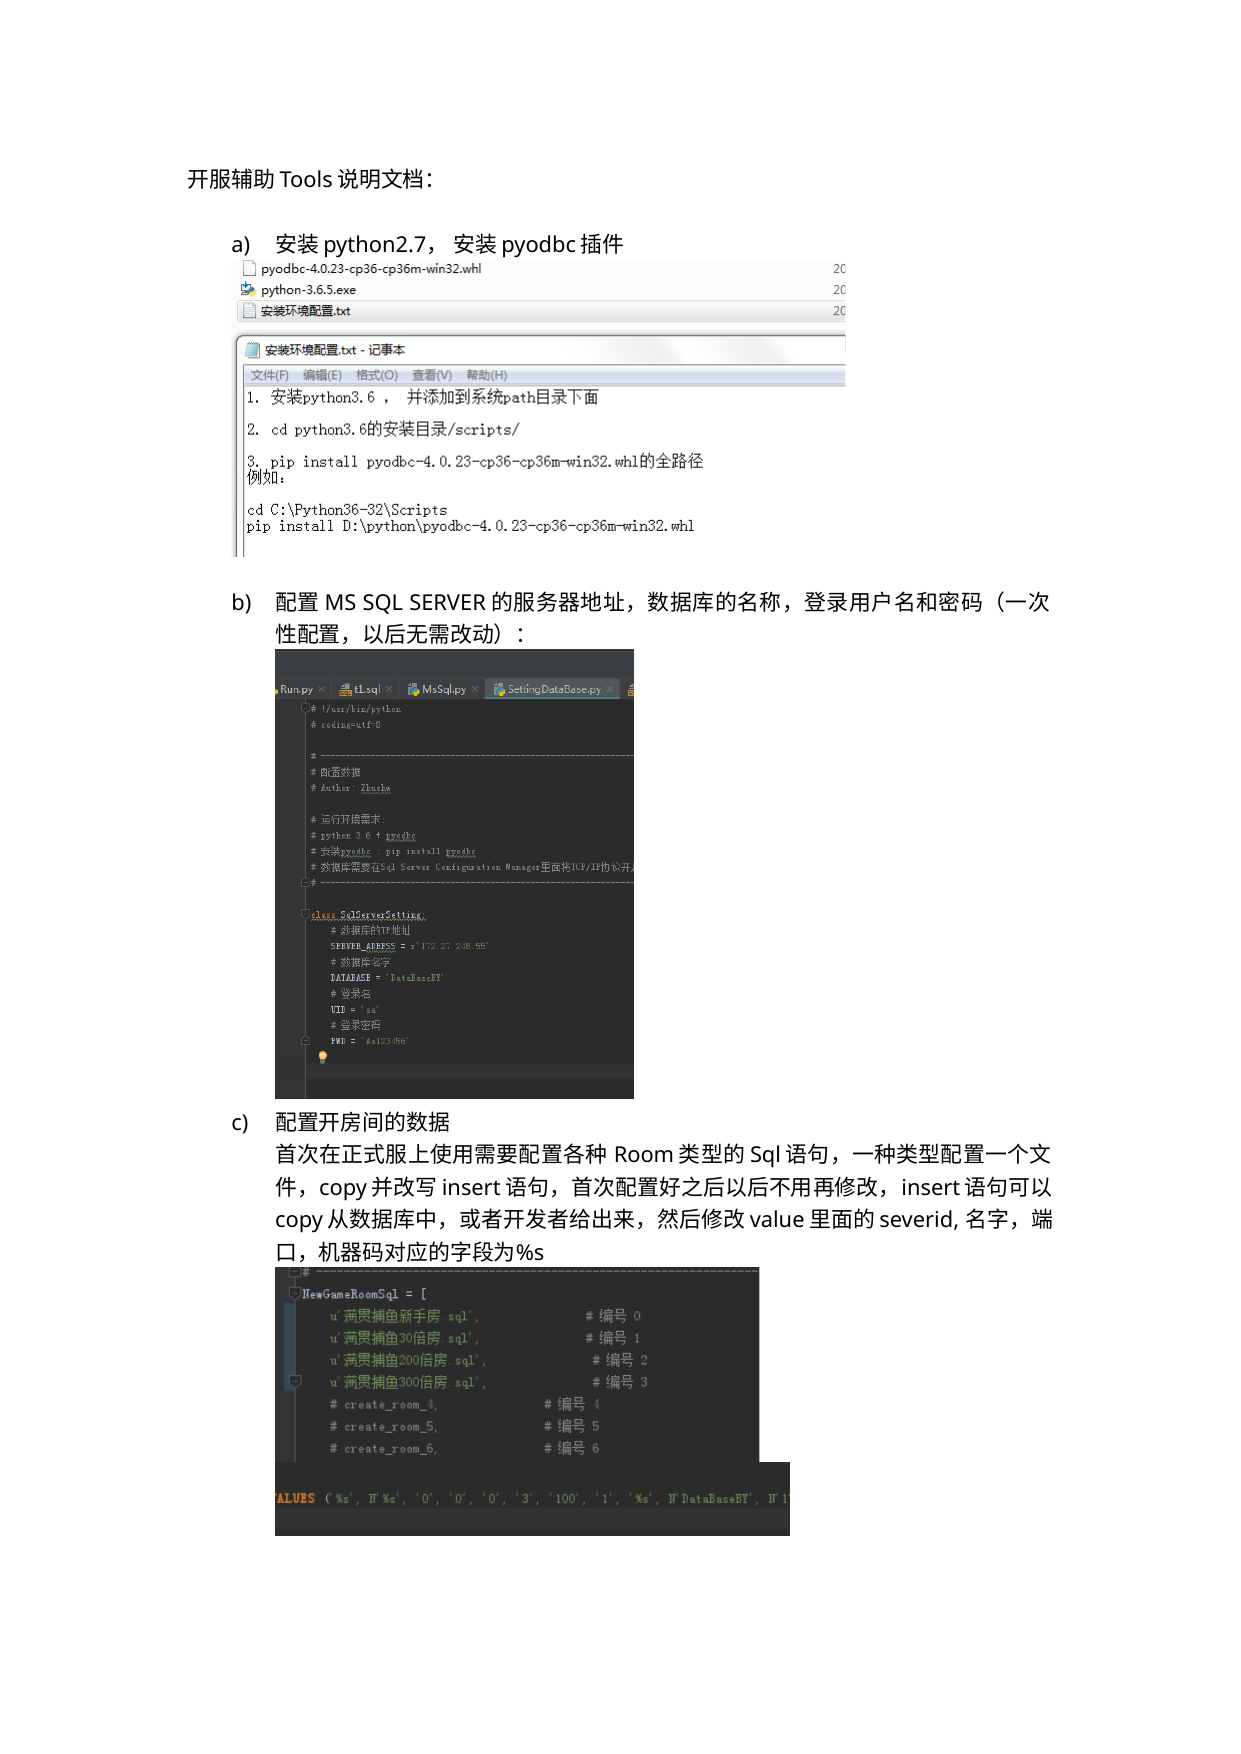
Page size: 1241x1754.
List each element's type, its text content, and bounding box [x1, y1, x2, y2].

picture [275, 1267, 790, 1536]
list 首次在正式服上使用需要配置各种Room类型的Sql语句，一种类型配置一个文件，copy并改写insert语句，首次配置好之后以后不用再修改，insert语句可以copy从数据库中，或者开发者给出来，然后修改value里面的severid, 名字，端口，机器码对应的字段为%s [275, 1137, 1053, 1267]
picture [231, 259, 846, 557]
text 开服辅助Tools说明文档： [187, 162, 1053, 194]
list 配置开房间的数据 [231, 1104, 1053, 1137]
list 配置MS SQL SERVER的服务器地址，数据库的名称，登录用户名和密码（一次性配置，以后无需改动）： [231, 584, 1053, 649]
picture [275, 649, 634, 1099]
list 安装python2.7， 安装pyodbc插件 [231, 227, 1053, 259]
